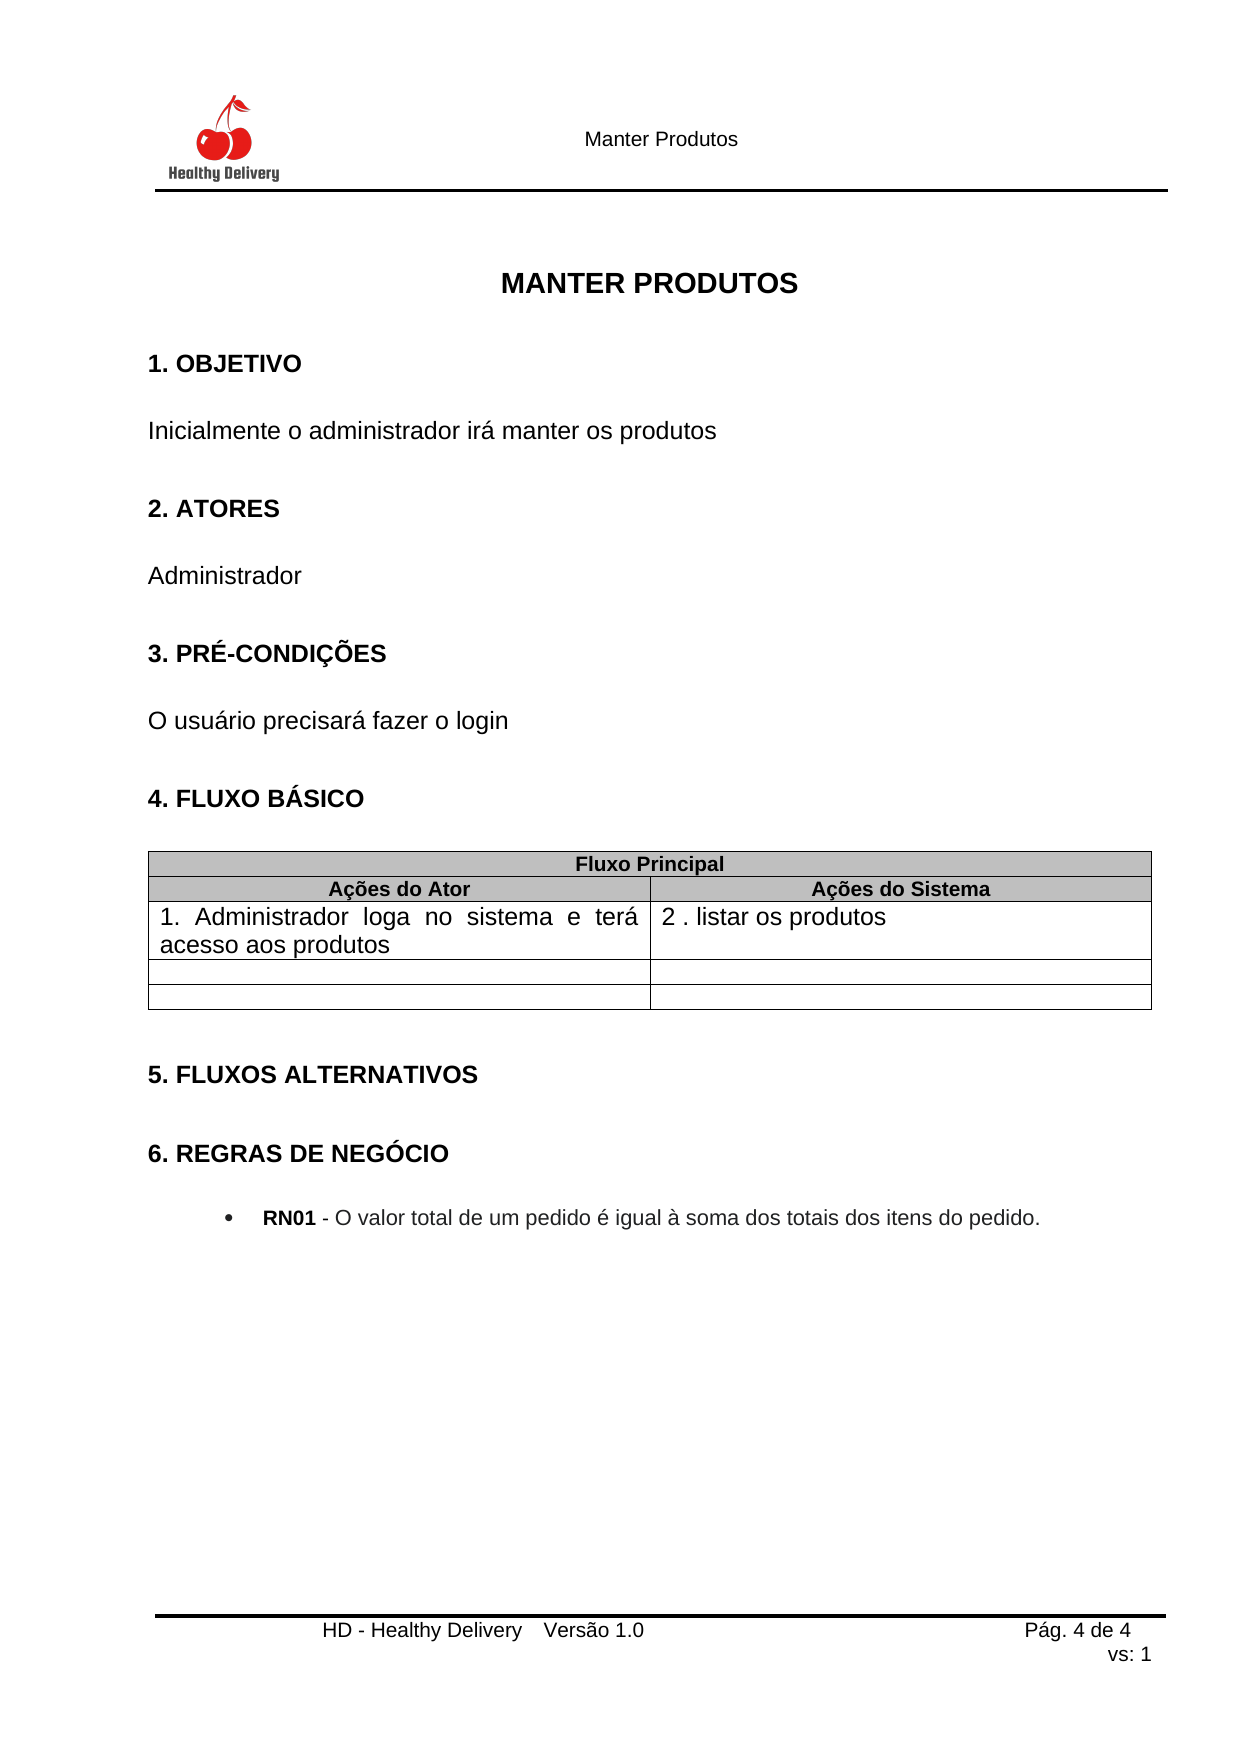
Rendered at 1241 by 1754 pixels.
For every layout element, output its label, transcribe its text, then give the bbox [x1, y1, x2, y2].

text manter produtos [148, 266, 1152, 299]
subtitle Fluxo Básico [148, 784, 1152, 813]
table_cell [149, 960, 650, 984]
subtitle Fluxos Alternativos [148, 1060, 1152, 1089]
list RN01 - O valor total de um pedido é igual à soma dos totais dos itens do pedido. [225, 1205, 1152, 1231]
text Inicialmente o administrador irá manter os produtos [148, 416, 1152, 444]
table_cell [651, 985, 1151, 1009]
text Objetivo [148, 349, 1152, 378]
table_cell Ações do Sistema [651, 877, 1151, 901]
table_cell 2 . listar os produtos [651, 902, 1151, 959]
table_cell Ações do Ator [149, 877, 650, 901]
text O usuário precisará fazer o login [148, 706, 1152, 734]
text Administrador [148, 561, 1152, 589]
table_cell [651, 960, 1151, 984]
text PRÉ-CONDIÇÕES [148, 639, 1152, 668]
table_cell [149, 985, 650, 1009]
table_header Fluxo Principal [149, 852, 1151, 876]
table_cell 1. Administrador loga no sistema e terá acesso aos produtos [149, 902, 650, 959]
picture [162, 88, 285, 189]
text Atores [148, 494, 1152, 523]
subtitle Regras de Negócio [148, 1139, 1152, 1168]
